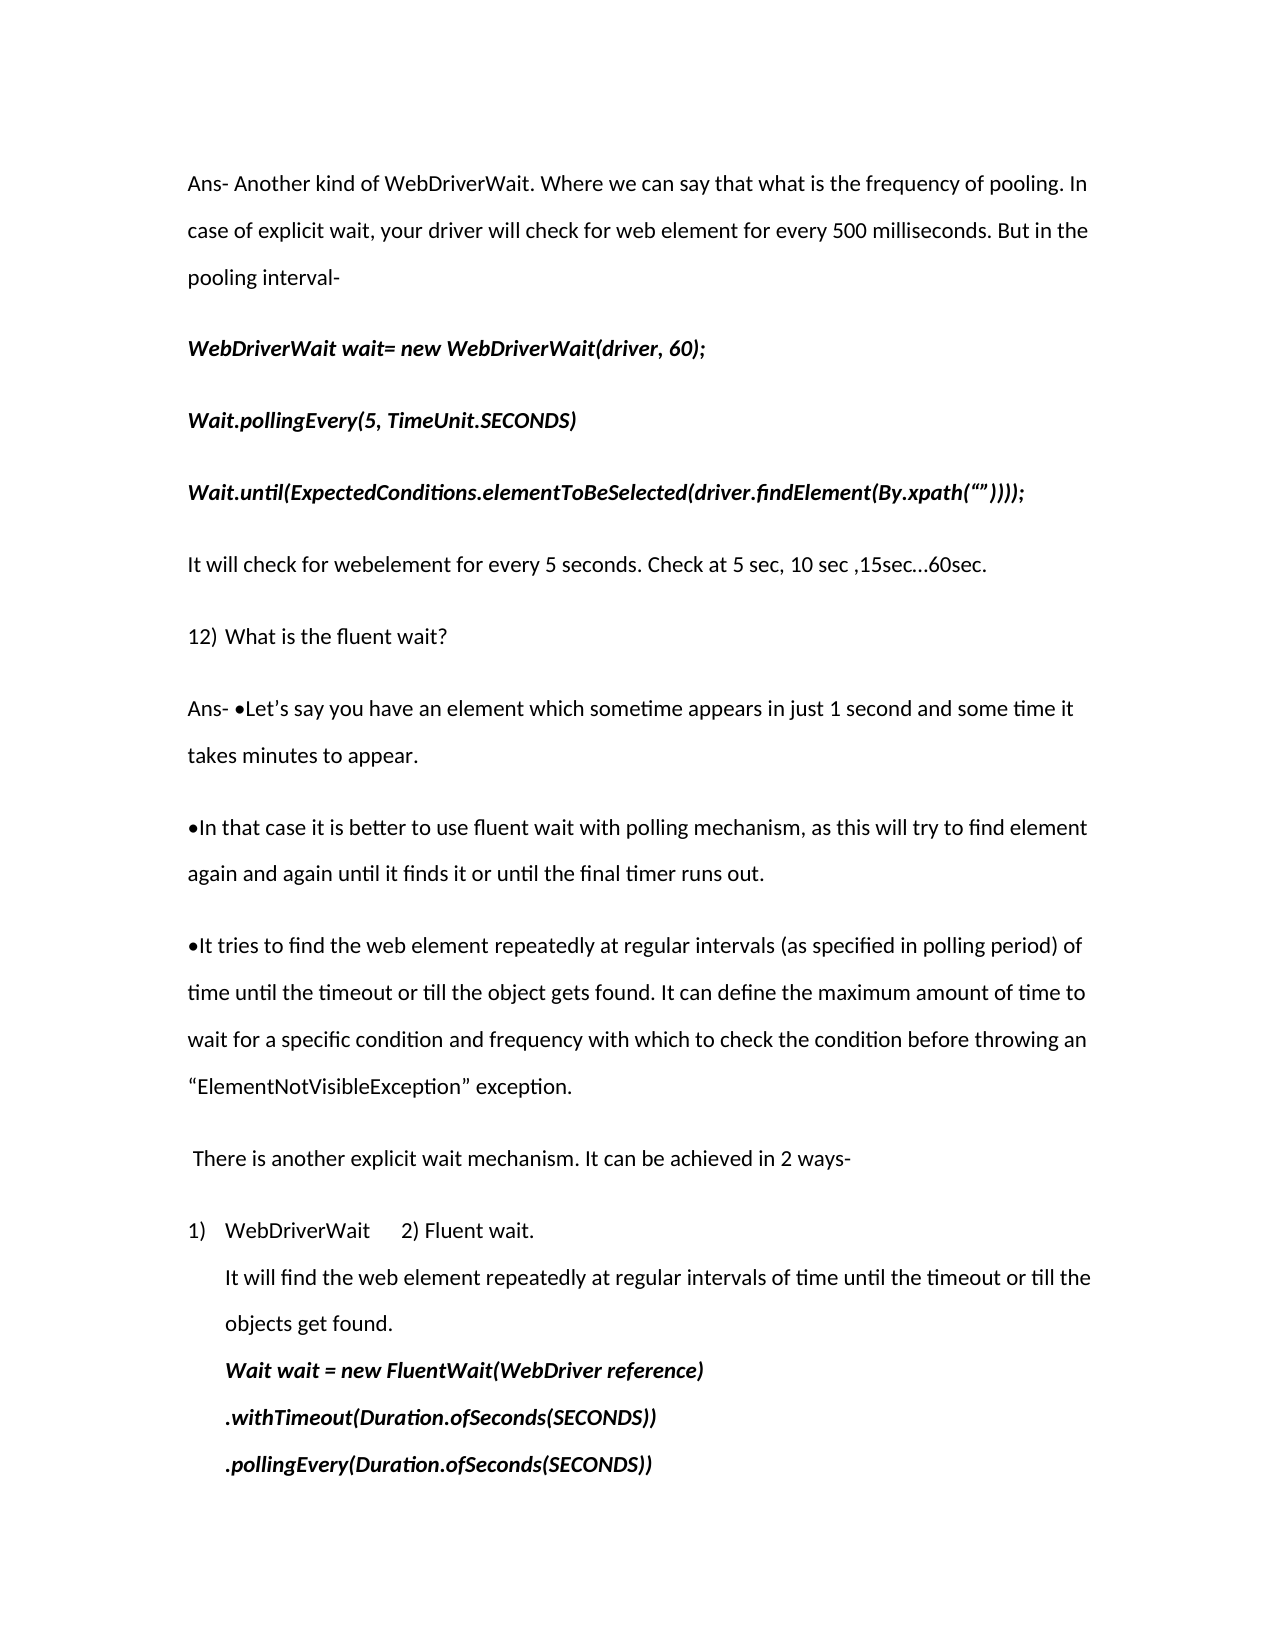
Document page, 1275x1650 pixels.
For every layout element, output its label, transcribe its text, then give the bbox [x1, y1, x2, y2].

text WebDriverWait wait= new WebDriverWait(driver, 60); [187, 316, 1125, 362]
list .pollingEvery(Duration.ofSeconds(SECONDS)) [225, 1431, 1125, 1478]
list WebDriverWait 2) Fluent wait. [187, 1197, 1125, 1244]
list Wait wait = new FluentWait(WebDriver reference) [225, 1337, 1125, 1384]
text Wait.pollingEvery(5, TimeUnit.SECONDS) [187, 387, 1125, 434]
text There is another explicit wait mechanism. It can be achieved in 2 ways- [187, 1125, 1125, 1172]
text Ans- Another kind of WebDriverWait. Where we can say that what is the frequency of pooling. In case of explicit wait, your driver will check for web element for every 500 milliseconds. But in the pooling interval- [187, 150, 1125, 291]
text Ans- •Let’s say you have an element which sometime appears in just 1 second and some time it takes minutes to appear. [187, 675, 1125, 769]
list .withTimeout(Duration.ofSeconds(SECONDS)) [225, 1384, 1125, 1431]
text •In that case it is better to use fluent wait with polling mechanism, as this will try to find element again and again until it finds it or until the final timer runs out. [187, 794, 1125, 887]
list It will find the web element repeatedly at regular intervals of time until the timeout or till the objects get found. [225, 1244, 1125, 1337]
text Wait.until(ExpectedConditions.elementToBeSelected(driver.findElement(By.xpath(“”)))); [187, 459, 1125, 506]
list What is the fluent wait? [187, 603, 1125, 650]
text It will check for webelement for every 5 seconds. Check at 5 sec, 10 sec ,15sec…60sec. [187, 531, 1125, 578]
text •It tries to find the web element repeatedly at regular intervals (as specified in polling period) of time until the timeout or till the object gets found. It can define the maximum amount of time to wait for a specific condition and frequency with which to check the condition before throwing an “ElementNotVisibleException” exception. [187, 912, 1125, 1100]
